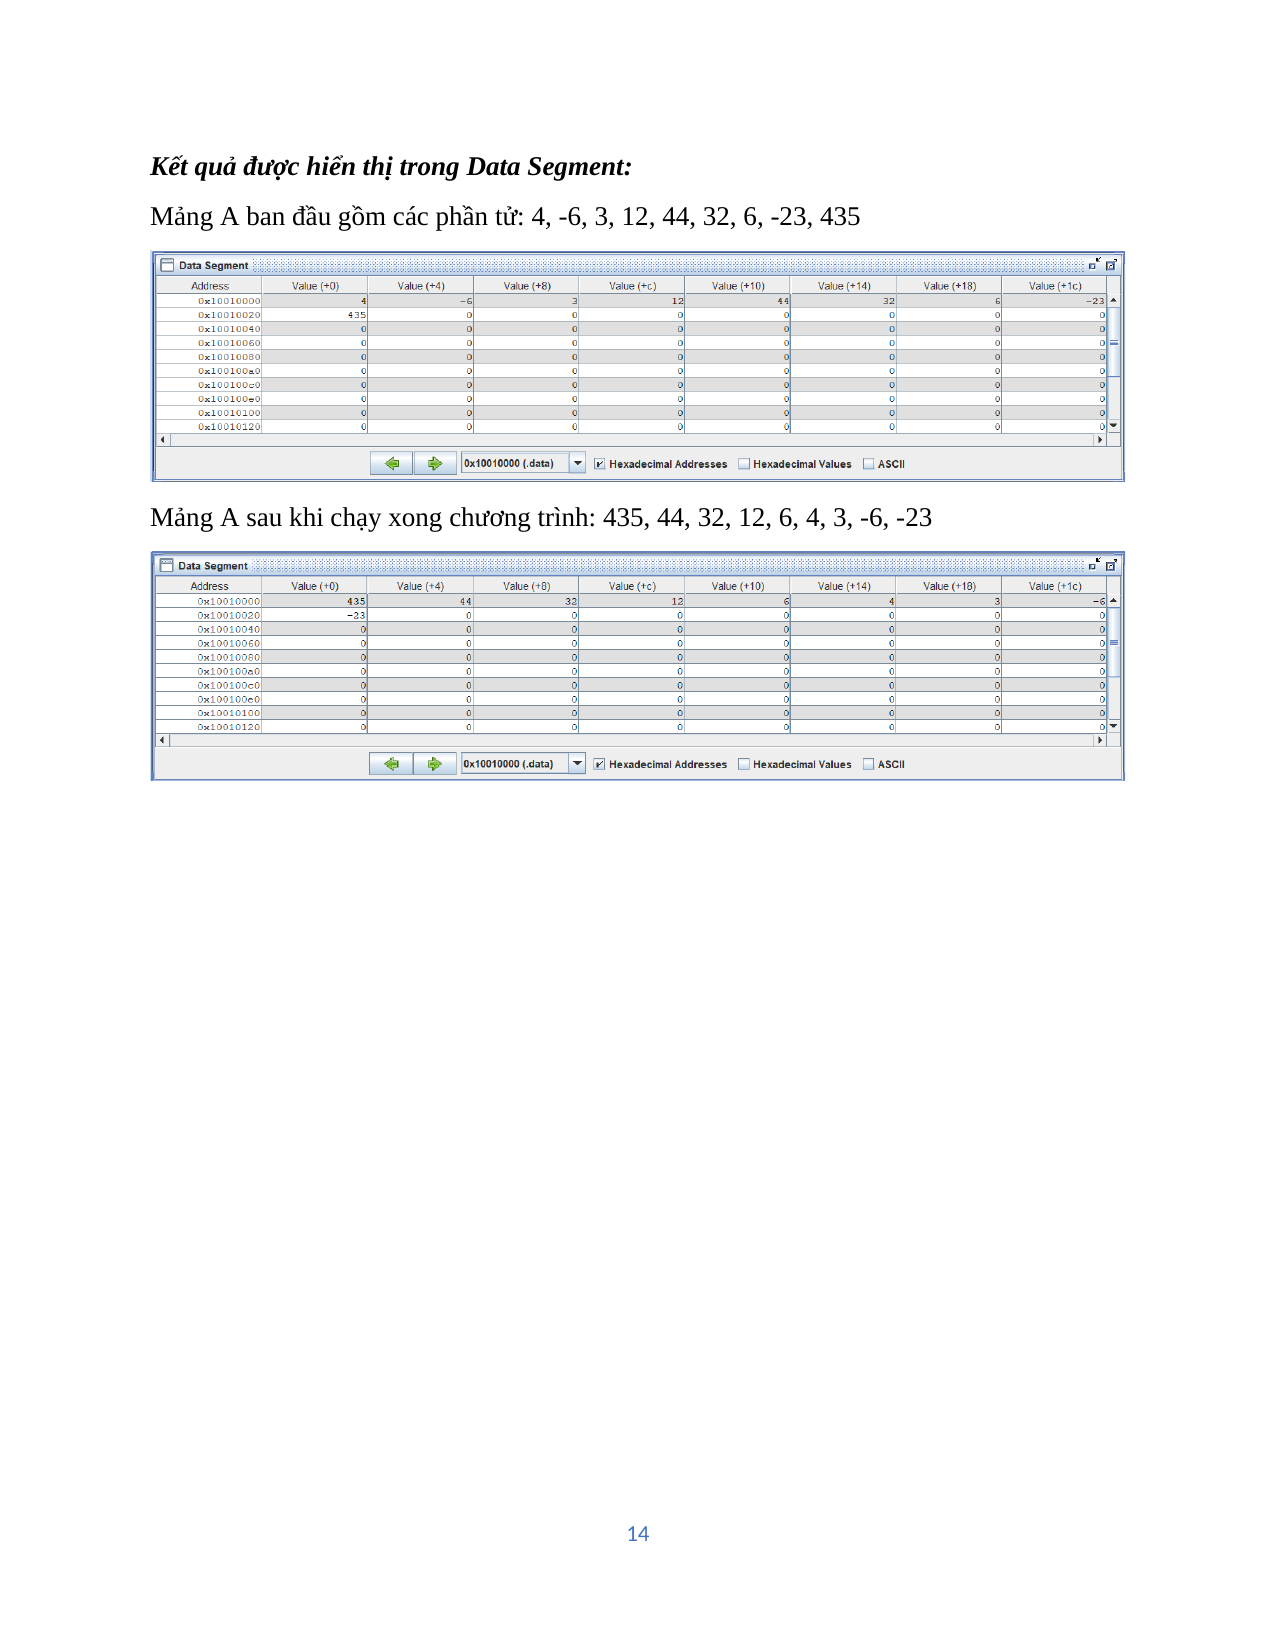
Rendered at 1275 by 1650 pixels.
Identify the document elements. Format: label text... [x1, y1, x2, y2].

text Mảng A ban đầu gồm các phần tử: 4, -6, 3, 12, 44, 32, 6, -23, 435 [150, 200, 1125, 231]
text Kết quả được hiển thị trong Data Segment: [150, 150, 1125, 181]
picture [150, 250, 1125, 482]
text Mảng A sau khi chạy xong chương trình: 435, 44, 32, 12, 6, 4, 3, -6, -23 [150, 501, 1125, 532]
picture [150, 551, 1125, 781]
